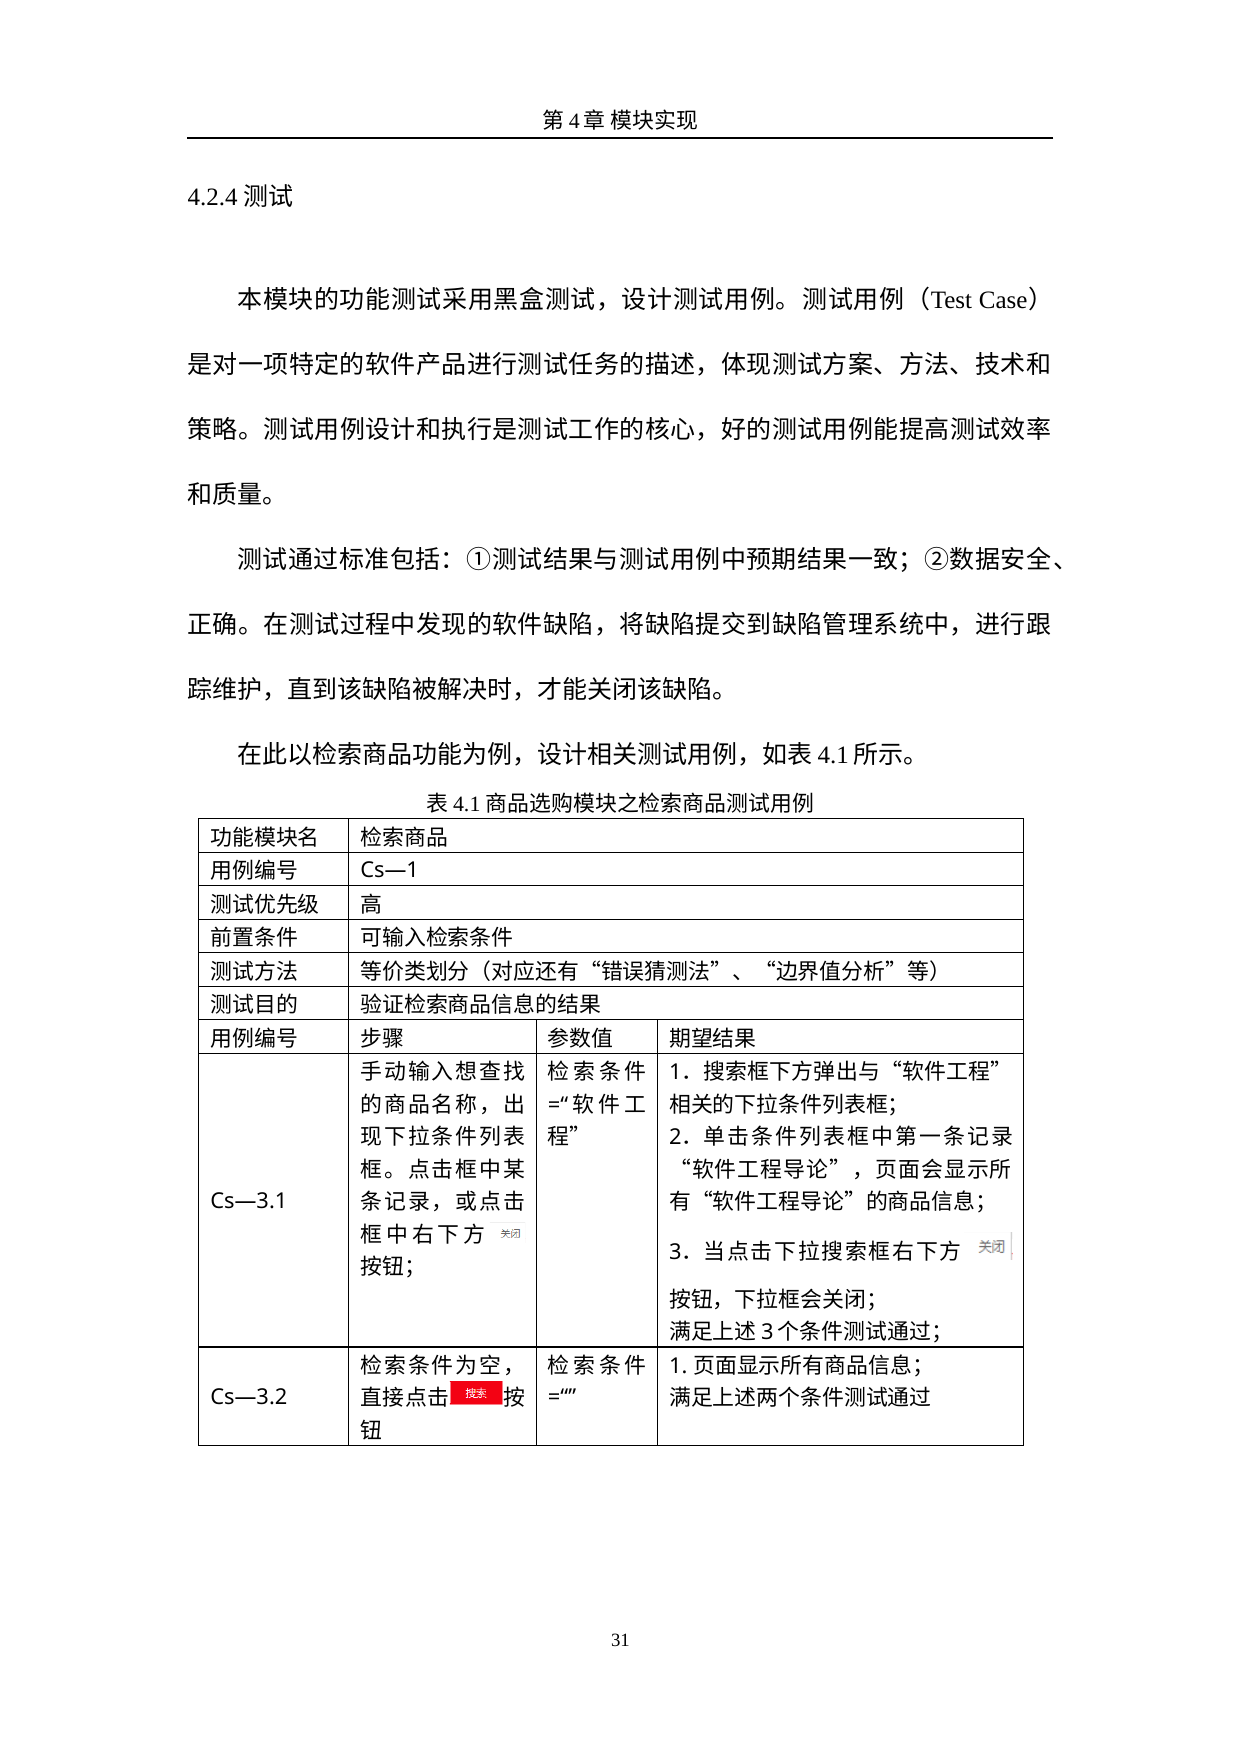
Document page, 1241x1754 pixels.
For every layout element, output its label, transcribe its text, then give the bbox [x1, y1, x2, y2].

table_cell Cs—3.1 [199, 1054, 348, 1346]
table_cell 等价类划分（对应还有“错误猜测法”、“边界值分析”等） [349, 953, 1023, 986]
table_cell 用例编号 [199, 1020, 348, 1053]
table_cell 测试目的 [199, 987, 348, 1019]
text 测试通过标准包括：①测试结果与测试用例中预期结果一致；②数据安全、正确。在测试过程中发现的软件缺陷，将缺陷提交到缺陷管理系统中，进行跟踪维护，直到该缺陷被解决时，才能关闭该缺陷。 [187, 526, 1053, 721]
picture [449, 1380, 504, 1406]
text 表4.1 商品选购模块之检索商品测试用例 [187, 786, 1053, 818]
picture [489, 1222, 526, 1243]
table_cell 参数值 [537, 1020, 657, 1053]
table_cell 页面显示所有商品信息； 满足上述两个条件测试通过 [658, 1348, 1023, 1445]
table_cell 检索条件=“软件工程” [537, 1054, 657, 1346]
picture [964, 1232, 1013, 1260]
table_cell 测试优先级 [199, 886, 348, 919]
table_cell 期望结果 [658, 1020, 1023, 1053]
table_cell 验证检索商品信息的结果 [349, 987, 1023, 1019]
table_cell Cs—1 [349, 853, 1023, 885]
table_cell 高 [349, 886, 1023, 919]
table_header 功能模块名 [199, 819, 348, 852]
table_cell 测试方法 [199, 953, 348, 986]
table_cell 手动输入想查找的商品名称，出现下拉条件列表框。点击框中某条记录，或点击框中右下方按钮； [349, 1054, 536, 1346]
text 在此以检索商品功能为例，设计相关测试用例，如表4.1所示。 [187, 721, 1053, 786]
text 本模块的功能测试采用黑盒测试，设计测试用例。测试用例（Test Case）是对一项特定的软件产品进行测试任务的描述，体现测试方案、方法、技术和策略。测试用例设计和执行是测试工作的核心，好的测试用例能提高测试效率和质量。 [187, 266, 1053, 526]
table_cell 步骤 [349, 1020, 536, 1053]
table_cell 用例编号 [199, 853, 348, 885]
table_cell 检索条件为空，直接点击按钮 [349, 1348, 536, 1445]
table_header 检索商品 [349, 819, 1023, 852]
table_cell Cs—3.2 [199, 1348, 348, 1445]
table_cell 前置条件 [199, 920, 348, 952]
table_cell 检索条件=“” [537, 1348, 657, 1445]
table_cell 搜索框下方弹出与“软件工程”相关的下拉条件列表框； 单击条件列表框中第一条记录“软件工程导论”，页面会显示所有“软件工程导论”的商品信息； 当点击下拉搜索框右下方按钮，下拉框会关闭； 满足上述3个条件测试通过； [658, 1054, 1023, 1346]
table_cell 可输入检索条件 [349, 920, 1023, 952]
subtitle 4.2.4 测试 [187, 162, 1053, 227]
